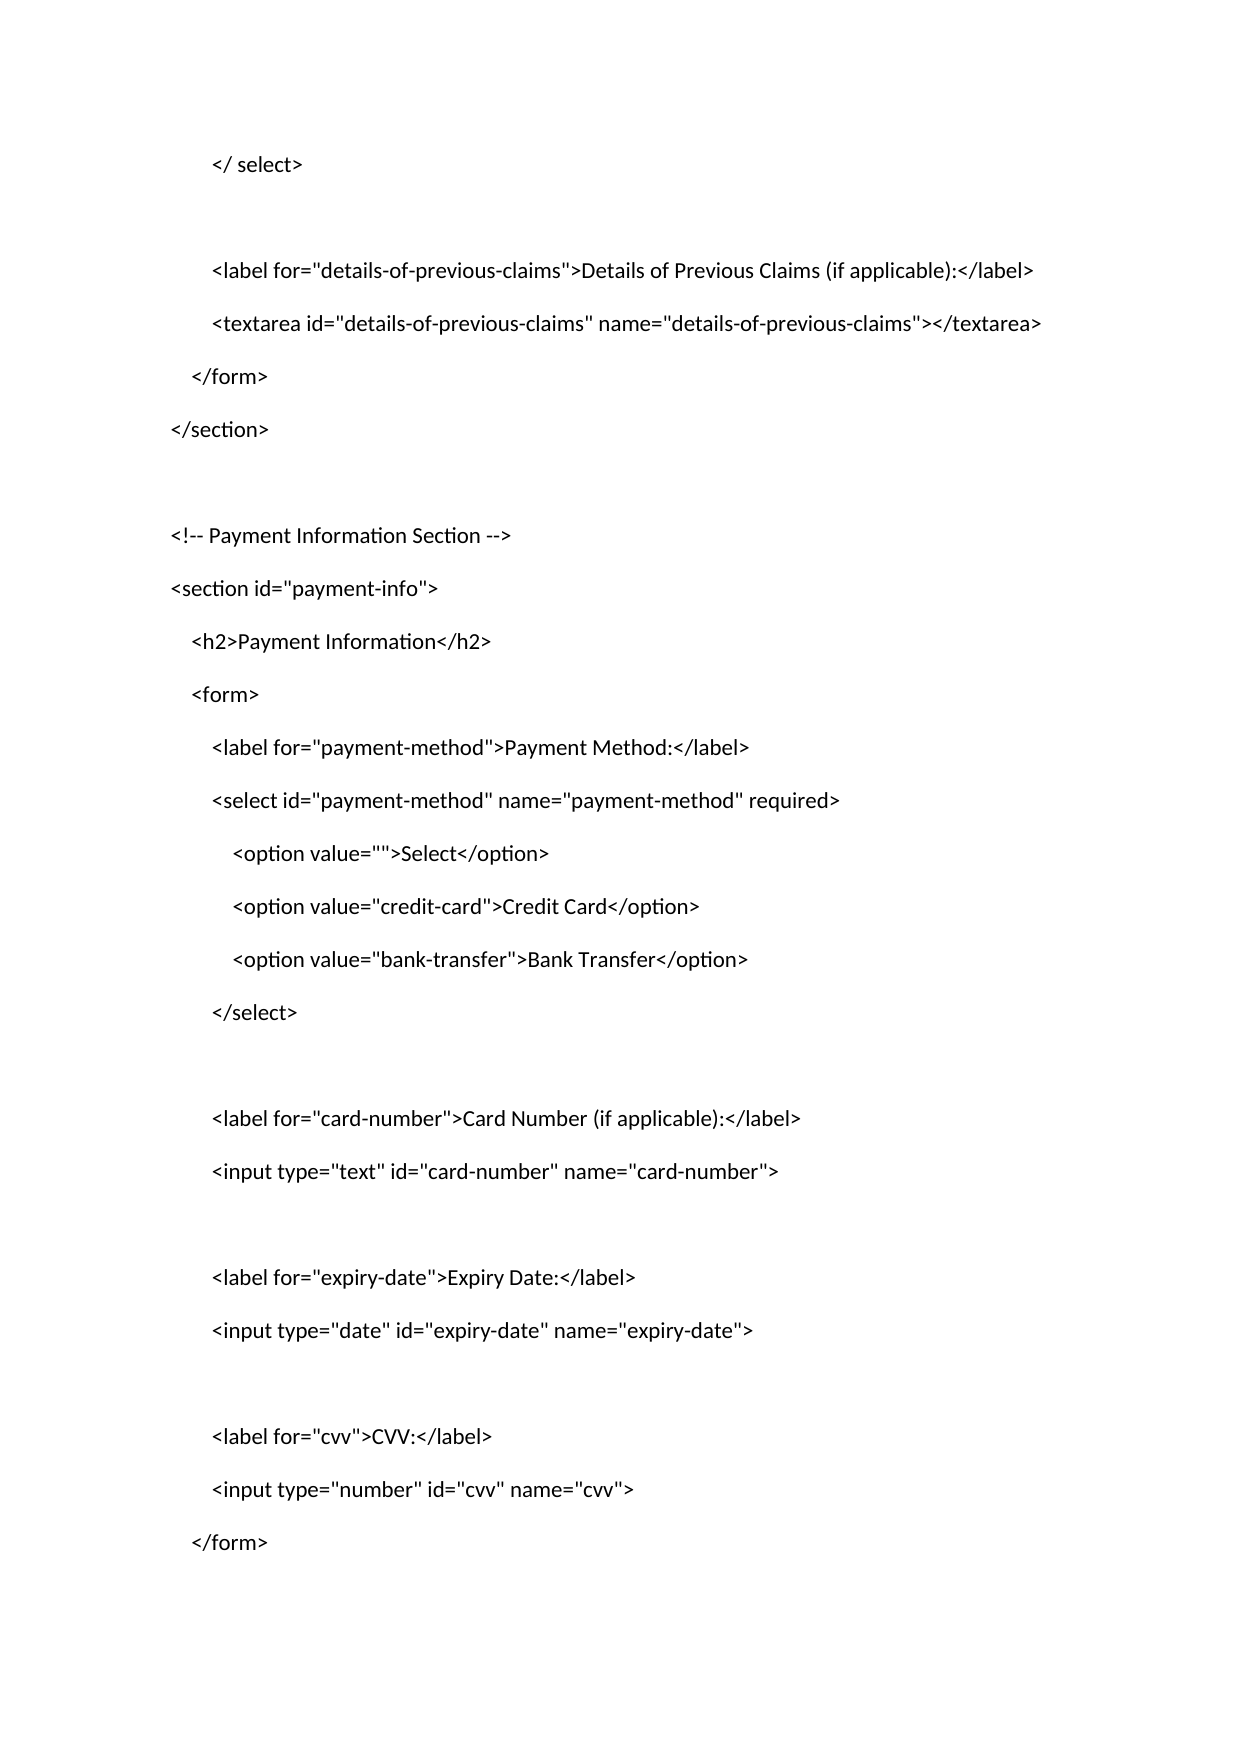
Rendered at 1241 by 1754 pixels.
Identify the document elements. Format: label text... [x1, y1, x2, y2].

text <option value="credit-card">Credit Card</option> [150, 892, 1090, 920]
text <input type="date" id="expiry-date" name="expiry-date"> [150, 1316, 1090, 1344]
text <label for="card-number">Card Number (if applicable):</label> [150, 1104, 1090, 1132]
text <textarea id="details-of-previous-claims" name="details-of-previous-claims"></textarea> [150, 309, 1090, 337]
text <form> [150, 680, 1090, 708]
text </section> [150, 415, 1090, 443]
text <label for="cvv">CVV:</label> [150, 1422, 1090, 1451]
text <option value="">Select</option> [150, 839, 1090, 867]
text </select> [150, 998, 1090, 1026]
text <label for="expiry-date">Expiry Date:</label> [150, 1263, 1090, 1291]
text <!-- Payment Information Section --> [150, 521, 1090, 549]
text <label for="details-of-previous-claims">Details of Previous Claims (if applicable):</label> [150, 256, 1090, 284]
text <label for="payment-method">Payment Method:</label> [150, 733, 1090, 761]
text <input type="text" id="card-number" name="card-number"> [150, 1157, 1090, 1185]
text <input type="number" id="cvv" name="cvv"> [150, 1476, 1090, 1503]
text </form> [150, 1528, 1090, 1557]
text <select id="payment-method" name="payment-method" required> [150, 786, 1090, 814]
text <section id="payment-info"> [150, 574, 1090, 602]
text </form> [150, 362, 1090, 390]
text <h2>Payment Information</h2> [150, 627, 1090, 655]
text <option value="bank-transfer">Bank Transfer</option> [150, 945, 1090, 973]
text </ select> [150, 150, 1090, 178]
